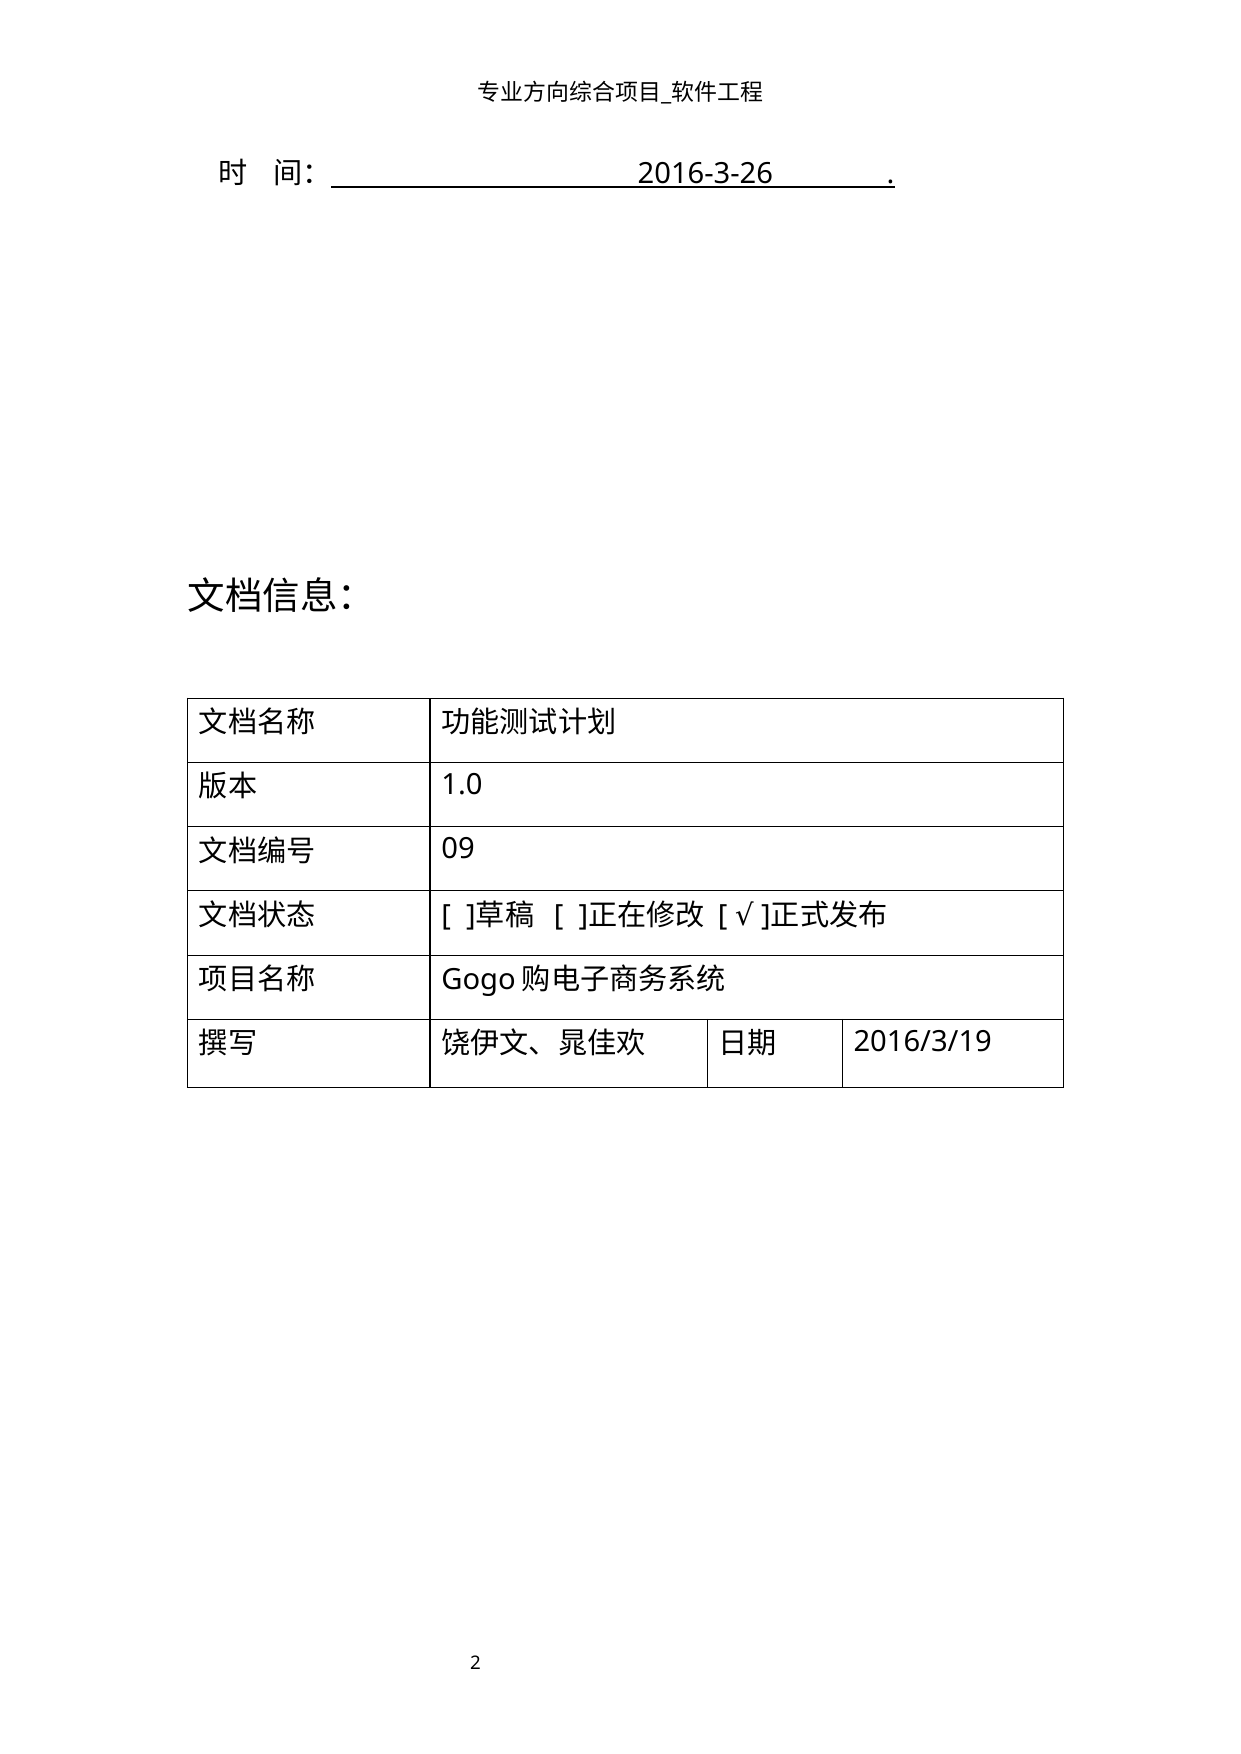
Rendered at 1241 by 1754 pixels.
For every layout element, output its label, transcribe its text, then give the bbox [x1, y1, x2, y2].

table_cell 撰写 [188, 1020, 429, 1087]
table_cell 文档状态 [188, 891, 429, 954]
table_cell 项目名称 [188, 956, 429, 1019]
table_cell 1.0 [431, 763, 1063, 826]
table_cell Gogo购电子商务系统 [431, 956, 1063, 1019]
table_cell 文档编号 [188, 827, 429, 890]
text 时 间： 2016-3-26 . [187, 150, 1053, 192]
table_cell [ ]草稿 [ ]正在修改 [ √ ]正式发布 [431, 891, 1063, 954]
table_cell 09 [431, 827, 1063, 890]
text 文档信息： [187, 566, 1053, 620]
table_header 文档名称 [188, 699, 429, 762]
table_cell 饶伊文、晁佳欢 [431, 1020, 707, 1087]
table_header 功能测试计划 [431, 699, 1063, 762]
table_cell 日期 [708, 1020, 842, 1087]
table_cell 版本 [188, 763, 429, 826]
table_cell 2016/3/19 [843, 1020, 1063, 1087]
